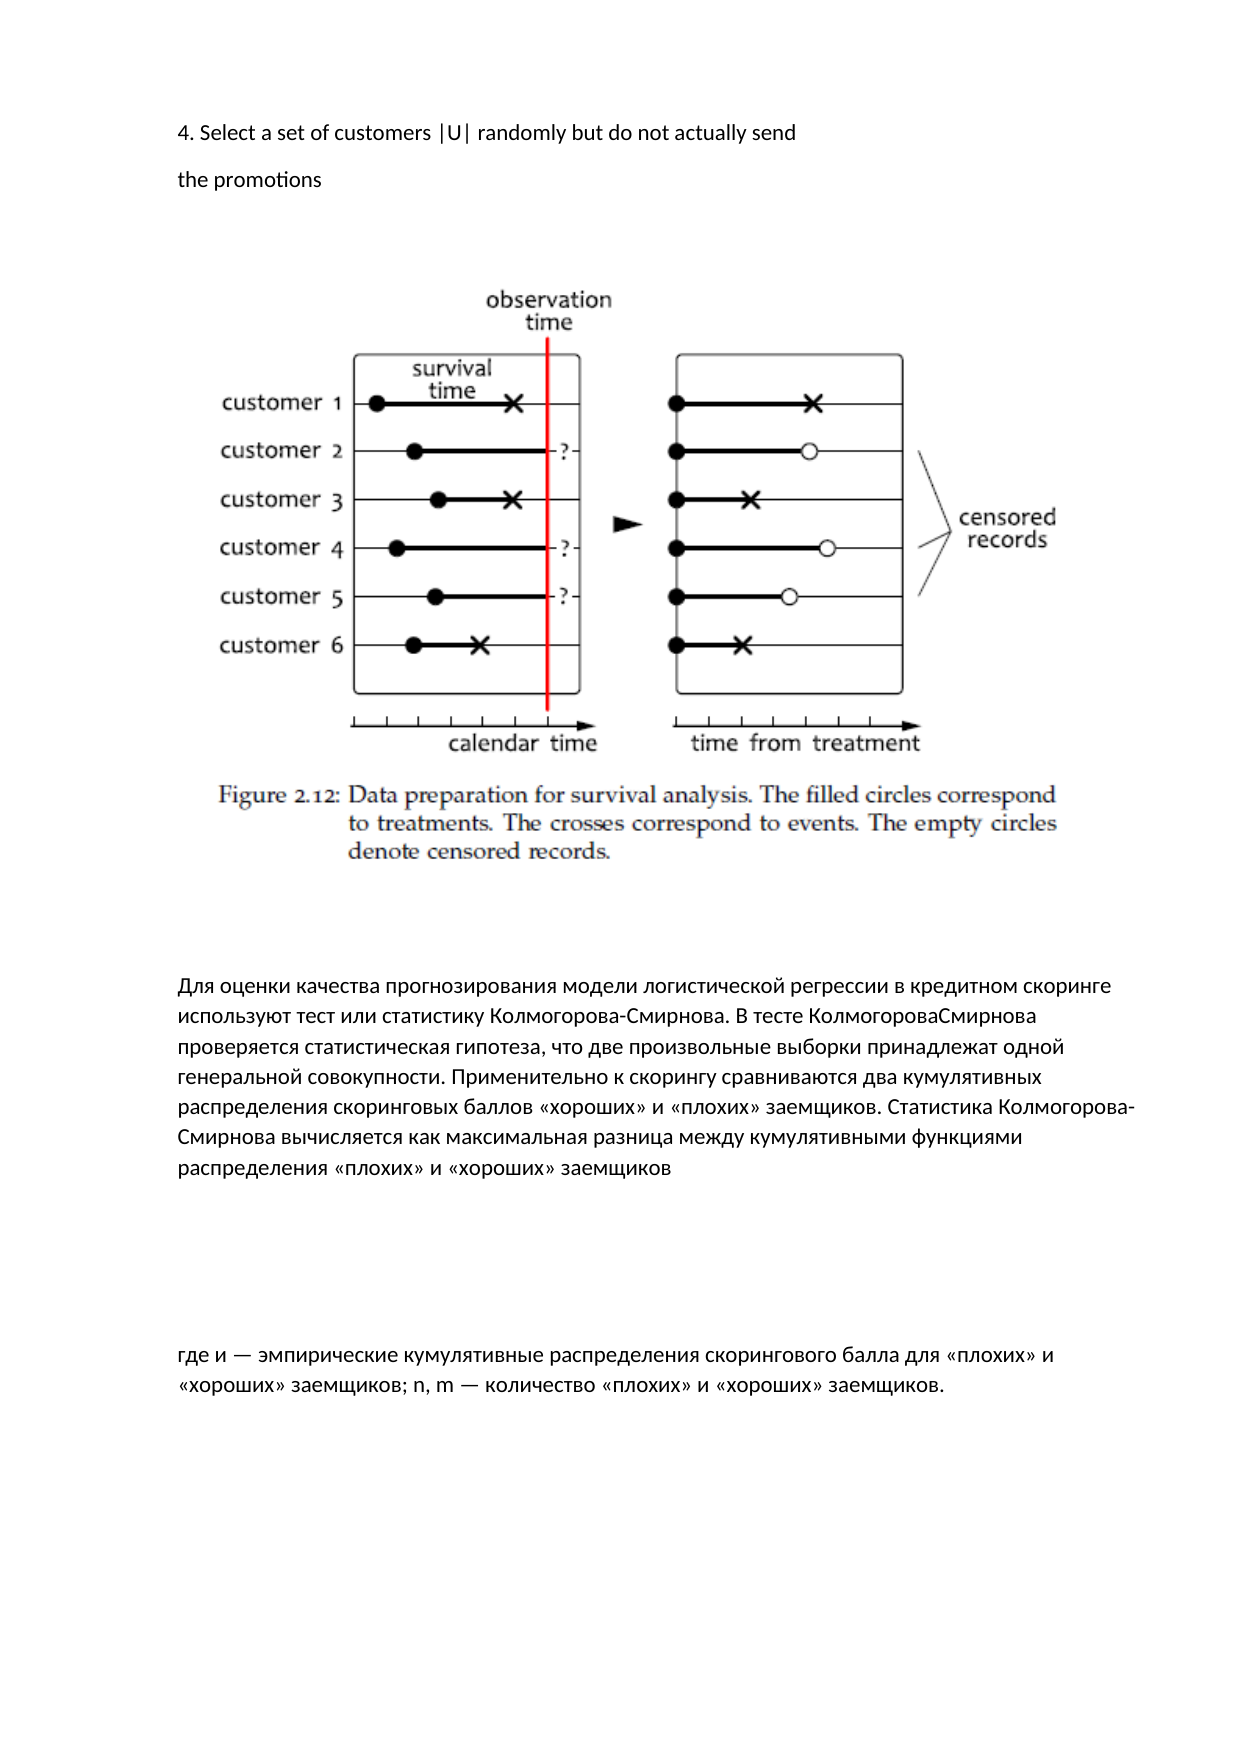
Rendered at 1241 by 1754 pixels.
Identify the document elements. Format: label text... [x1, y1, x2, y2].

text 4. Select a set of customers |U| randomly but do not actually send [177, 118, 1152, 146]
text где и — эмпирические кумулятивные распределения скорингового балла для «плохих» и «хороших» заемщиков; n, m — количество «плохих» и «хороших» заемщиков. [177, 1340, 1152, 1398]
text the promotions [177, 165, 1152, 193]
picture [177, 258, 1143, 906]
text Для оценки качества прогнозирования модели логистической регрессии в кредитном скоринге используют тест или статистику Колмогорова-Смирнова. В тесте КолмогороваСмирнова проверяется статистическая гипотеза, что две произвольные выборки принадлежат одной генеральной совокупности. Применительно к скорингу сравниваются два кумулятивных распределения скоринговых баллов «хороших» и «плохих» заемщиков. Статистика Колмогорова-Смирнова вычисляется как максимальная разница между кумулятивными функциями распределения «плохих» и «хороших» заемщиков [177, 971, 1152, 1181]
